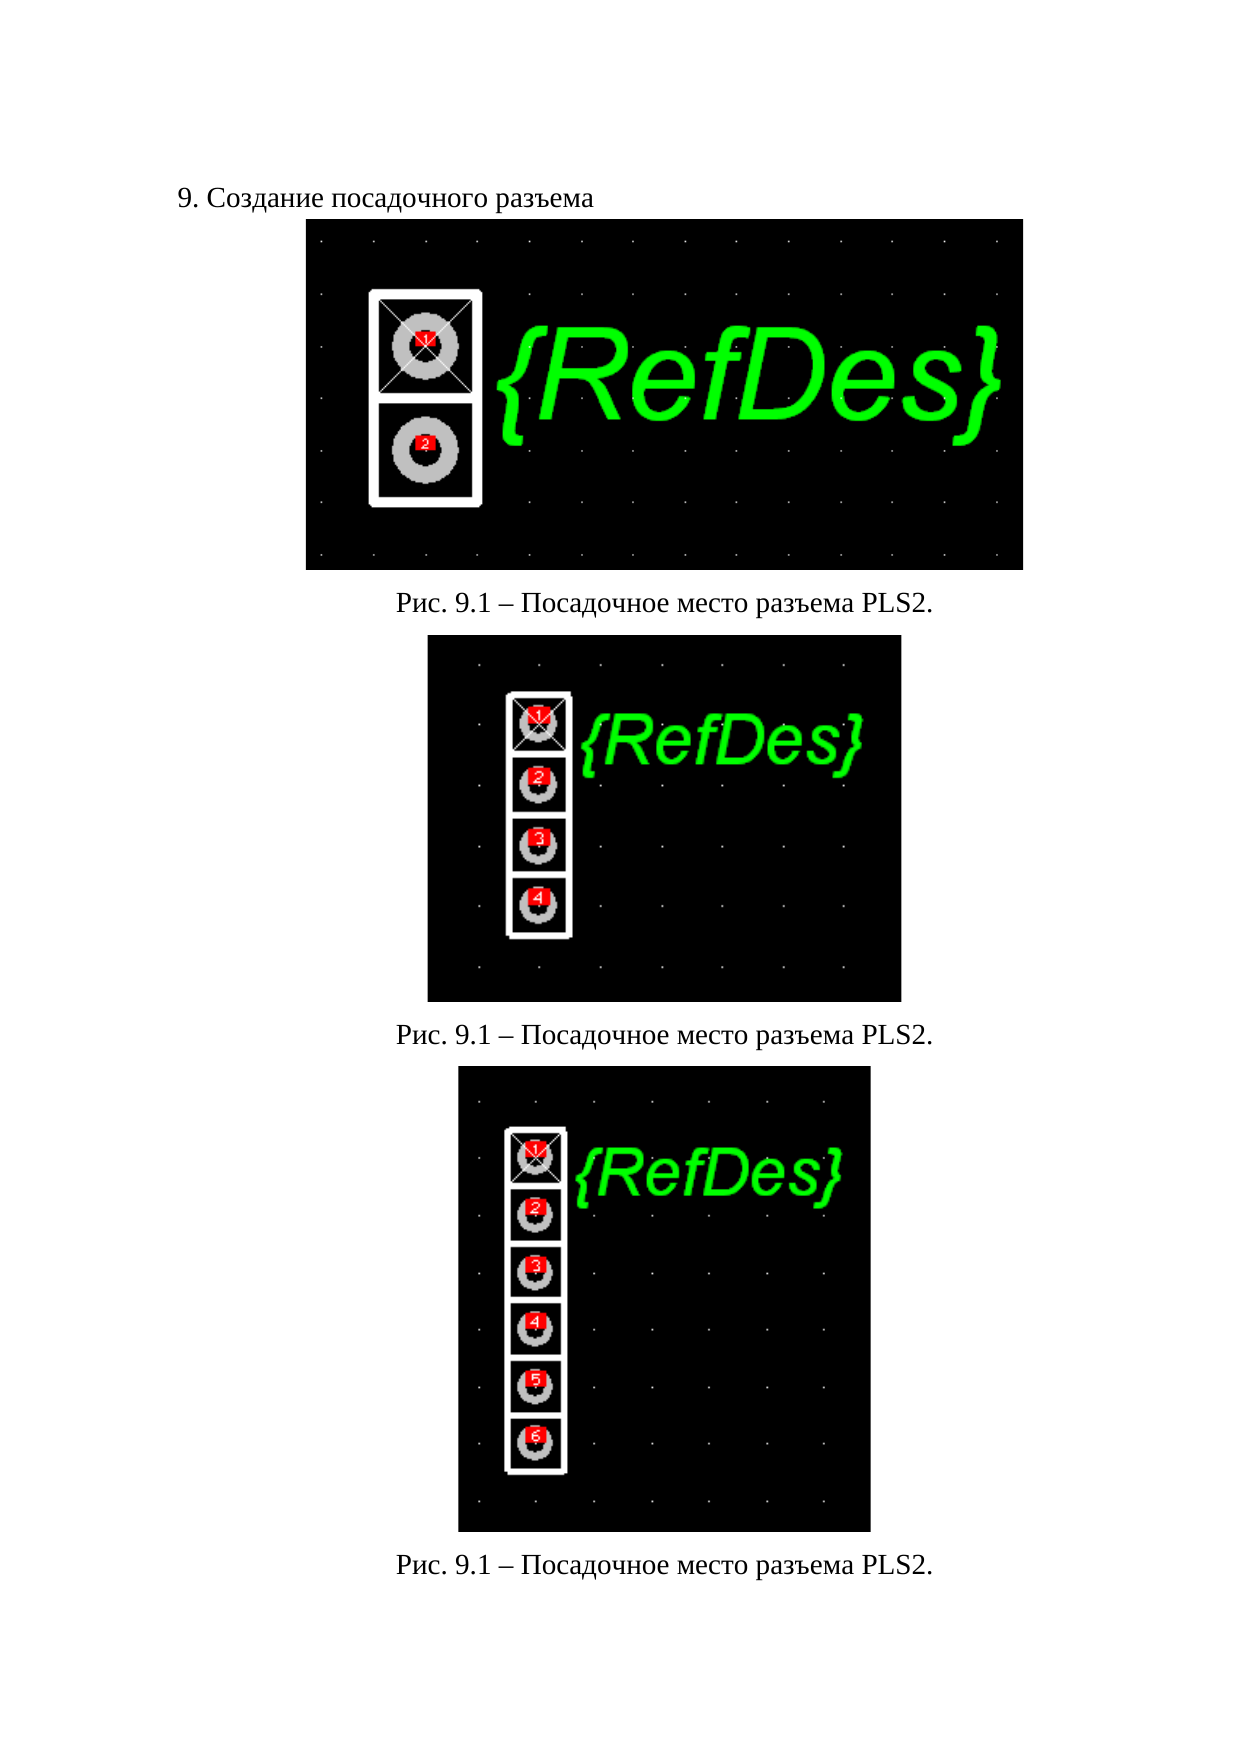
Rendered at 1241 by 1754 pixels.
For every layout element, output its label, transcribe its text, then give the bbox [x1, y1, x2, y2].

text Рис. 9.1 – Посадочное место разъема PLS2. [177, 586, 1152, 619]
text Рис. 9.1 – Посадочное место разъема PLS2. [177, 1017, 1152, 1051]
subtitle 9. Создание посадочного разъема [177, 180, 1152, 213]
text Рис. 9.1 – Посадочное место разъема PLS2. [177, 1547, 1152, 1581]
